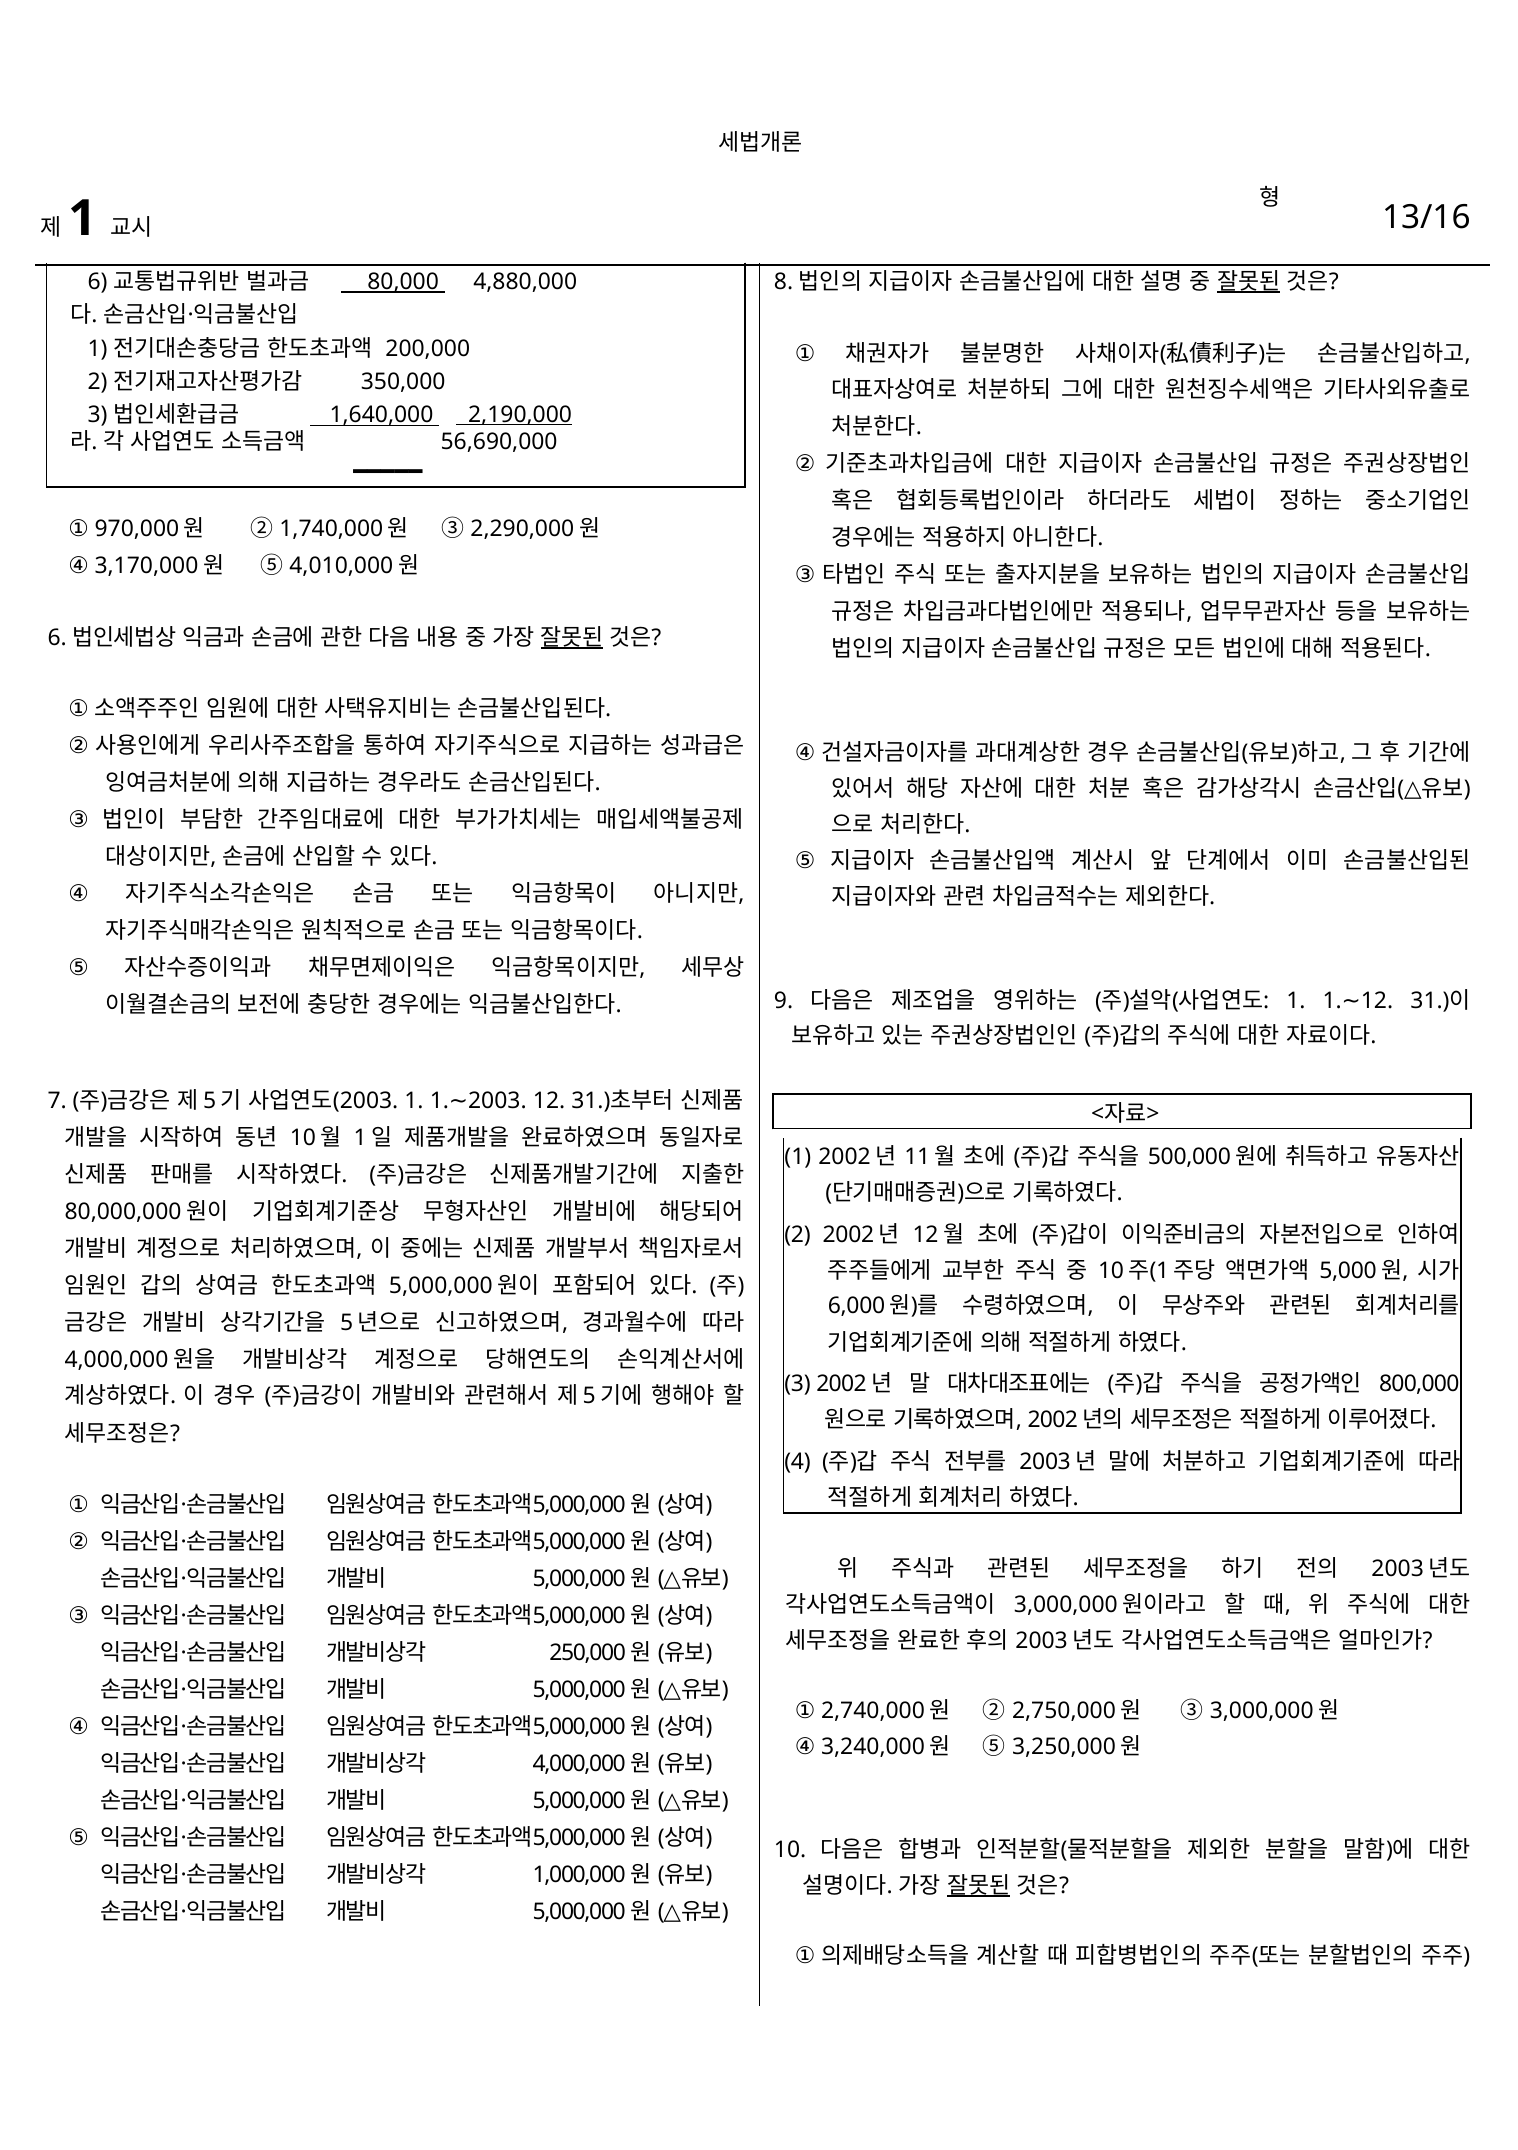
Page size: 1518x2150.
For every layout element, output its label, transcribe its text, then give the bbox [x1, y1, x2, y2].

text 8. 법인의 지급이자 손금불산입에 대한 설명 중 잘못된 것은? [774, 263, 1471, 296]
text ③ 익금산입·손금불산입 임원상여금 한도초과액 5,000,000원 (상여) [68, 1597, 744, 1630]
text ① 채권자가 불분명한 사채이자(私債利子)는 손금불산입하고, 대표자상여로 처분하되 그에 대한 원천징수세액은 기타사외유출로 처분한다. [794, 334, 1471, 442]
text ━━━━━ [47, 455, 744, 486]
text 익금산입·손금불산입 개발비상각 1,000,000원 (유보) [68, 1856, 744, 1889]
text <자료> [774, 1095, 1470, 1128]
text (1) 2002년 11월 초에 (주)갑 주식을 500,000원에 취득하고 유동자산(단기매매증권)으로 기록하였다. [784, 1138, 1460, 1207]
text 1) 전기대손충당금 한도초과액 200,000 [47, 329, 744, 363]
text 위 주식과 관련된 세무조정을 하기 전의 2003년도 각사업연도소득금액이 3,000,000원이라고 할 때, 위 주식에 대한 세무조정을 완료한 후의 2003년도 각사업연도소득금액은 얼마인가? [774, 1550, 1471, 1655]
text ④ 자기주식소각손익은 손금 또는 익금항목이 아니지만, 자기주식매각손익은 원칙적으로 손금 또는 익금항목이다. [68, 875, 744, 945]
text 6. 법인세법상 익금과 손금에 관한 다음 내용 중 가장 잘못된 것은? [47, 618, 744, 652]
text ① 익금산입·손금불산입 임원상여금 한도초과액 5,000,000원 (상여) [68, 1486, 744, 1519]
text ① 의제배당소득을 계산할 때 피합병법인의 주주(또는 분할법인의 주주)가 교부받는 주식은 시가로 평가하는 것이 원칙이지만, 세법이 정하는 요건을 충족하는 경우에는 액면가액(또는 출자금액)과 시가 중 적은 가액으로 평가한다. [794, 1937, 1471, 1970]
text (3) 2002년 말 대차대조표에는 (주)갑 주식을 공정가액인 800,000원으로 기록하였으며, 2002년의 세무조정은 적절하게 이루어졌다. [784, 1365, 1460, 1434]
text 9. 다음은 제조업을 영위하는 (주)설악(사업연도: 1. 1.∼12. 31.)이 보유하고 있는 주권상장법인인 (주)갑의 주식에 대한 자료이다. [774, 981, 1471, 1051]
text ⑤ 지급이자 손금불산입액 계산시 앞 단계에서 이미 손금불산입된 지급이자와 관련 차입금적수는 제외한다. [794, 842, 1471, 911]
text ⑤ 자산수증이익과 채무면제이익은 익금항목이지만, 세무상 이월결손금의 보전에 충당한 경우에는 익금불산입한다. [68, 949, 744, 1019]
text ④ 건설자금이자를 과대계상한 경우 손금불산입(유보)하고, 그 후 기간에 있어서 해당 자산에 대한 처분 혹은 감가상각시 손금산입(△유보)으로 처리한다. [794, 734, 1471, 839]
text 2) 전기재고자산평가감 350,000 [47, 363, 744, 396]
text 다. 손금산입·익금불산입 [47, 296, 744, 329]
text 7. (주)금강은 제5기 사업연도(2003. 1. 1.∼2003. 12. 31.)초부터 신제품 개발을 시작하여 동년 10월 1일 제품개발을 완료하였으며 동일자로 신제품 판매를 시작하였다. (주)금강은 신제품개발기간에 지출한 80,000,000원이 기업회계기준상 무형자산인 개발비에 해당되어 개발비 계정으로 처리하였으며, 이 중에는 신제품 개발부서 책임자로서 임원인 갑의 상여금 한도초과액 5,000,000원이 포함되어 있다. (주)금강은 개발비 상각기간을 5년으로 신고하였으며, 경과월수에 따라 4,000,000원을 개발비상각 계정으로 당해연도의 손익계산서에 계상하였다. 이 경우 (주)금강이 개발비와 관련해서 제5기에 행해야 할 세무조정은? [47, 1082, 744, 1448]
text ① 2,740,000원 ② 2,750,000원 ③ 3,000,000원 [794, 1692, 1471, 1725]
text (4) (주)갑 주식 전부를 2003년 말에 처분하고 기업회계기준에 따라 적절하게 회계처리 하였다. [784, 1443, 1460, 1512]
text 손금산입·익금불산입 개발비 5,000,000원 (△유보) [68, 1560, 744, 1593]
text 6) 교통법규위반 벌과금 80,000 4,880,000 [47, 263, 744, 296]
text ③ 타법인 주식 또는 출자지분을 보유하는 법인의 지급이자 손금불산입 규정은 차입금과다법인에만 적용되나, 업무무관자산 등을 보유하는 법인의 지급이자 손금불산입 규정은 모든 법인에 대해 적용된다. [794, 556, 1471, 663]
text ④ 익금산입·손금불산입 임원상여금 한도초과액 5,000,000원 (상여) [68, 1708, 744, 1741]
text ③ 법인이 부담한 간주임대료에 대한 부가가치세는 매입세액불공제 대상이지만, 손금에 산입할 수 있다. [68, 801, 744, 871]
text 익금산입·손금불산입 개발비상각 250,000원 (유보) [68, 1634, 744, 1667]
text (2) 2002년 12월 초에 (주)갑이 이익준비금의 자본전입으로 인하여 주주들에게 교부한 주식 중 10주(1주당 액면가액 5,000원, 시가 6,000원)를 수령하였으며, 이 무상주와 관련된 회계처리를 기업회계기준에 의해 적절하게 하였다. [784, 1216, 1460, 1357]
text 10. 다음은 합병과 인적분할(물적분할을 제외한 분할을 말함)에 대한 설명이다. 가장 잘못된 것은? [774, 1831, 1471, 1900]
text 손금산입·익금불산입 개발비 5,000,000원 (△유보) [68, 1782, 744, 1815]
text 3) 법인세환급금 1,640,000 2,190,000 [47, 396, 744, 429]
text ④ 3,170,000원 ⑤ 4,010,000원 [68, 547, 744, 580]
text ④ 3,240,000원 ⑤ 3,250,000원 [794, 1727, 1471, 1761]
text 익금산입·손금불산입 개발비상각 4,000,000원 (유보) [68, 1745, 744, 1778]
text 손금산입·익금불산입 개발비 5,000,000원 (△유보) [68, 1671, 744, 1704]
text ① 970,000원 ② 1,740,000원 ③ 2,290,000원 [68, 510, 744, 543]
text ② 사용인에게 우리사주조합을 통하여 자기주식으로 지급하는 성과급은 잉여금처분에 의해 지급하는 경우라도 손금산입된다. [68, 727, 744, 797]
text ⑤ 익금산입·손금불산입 임원상여금 한도초과액 5,000,000원 (상여) [68, 1819, 744, 1852]
text 손금산입·익금불산입 개발비 5,000,000원 (△유보) [68, 1893, 744, 1926]
text ① 소액주주인 임원에 대한 사택유지비는 손금불산입된다. [68, 690, 744, 723]
text ② 기준초과차입금에 대한 지급이자 손금불산입 규정은 주권상장법인 혹은 협회등록법인이라 하더라도 세법이 정하는 중소기업인 경우에는 적용하지 아니한다. [794, 445, 1471, 552]
text ② 익금산입·손금불산입 임원상여금 한도초과액 5,000,000원 (상여) [68, 1523, 744, 1556]
text 라. 각 사업연도 소득금액 56,690,000 [47, 429, 744, 455]
